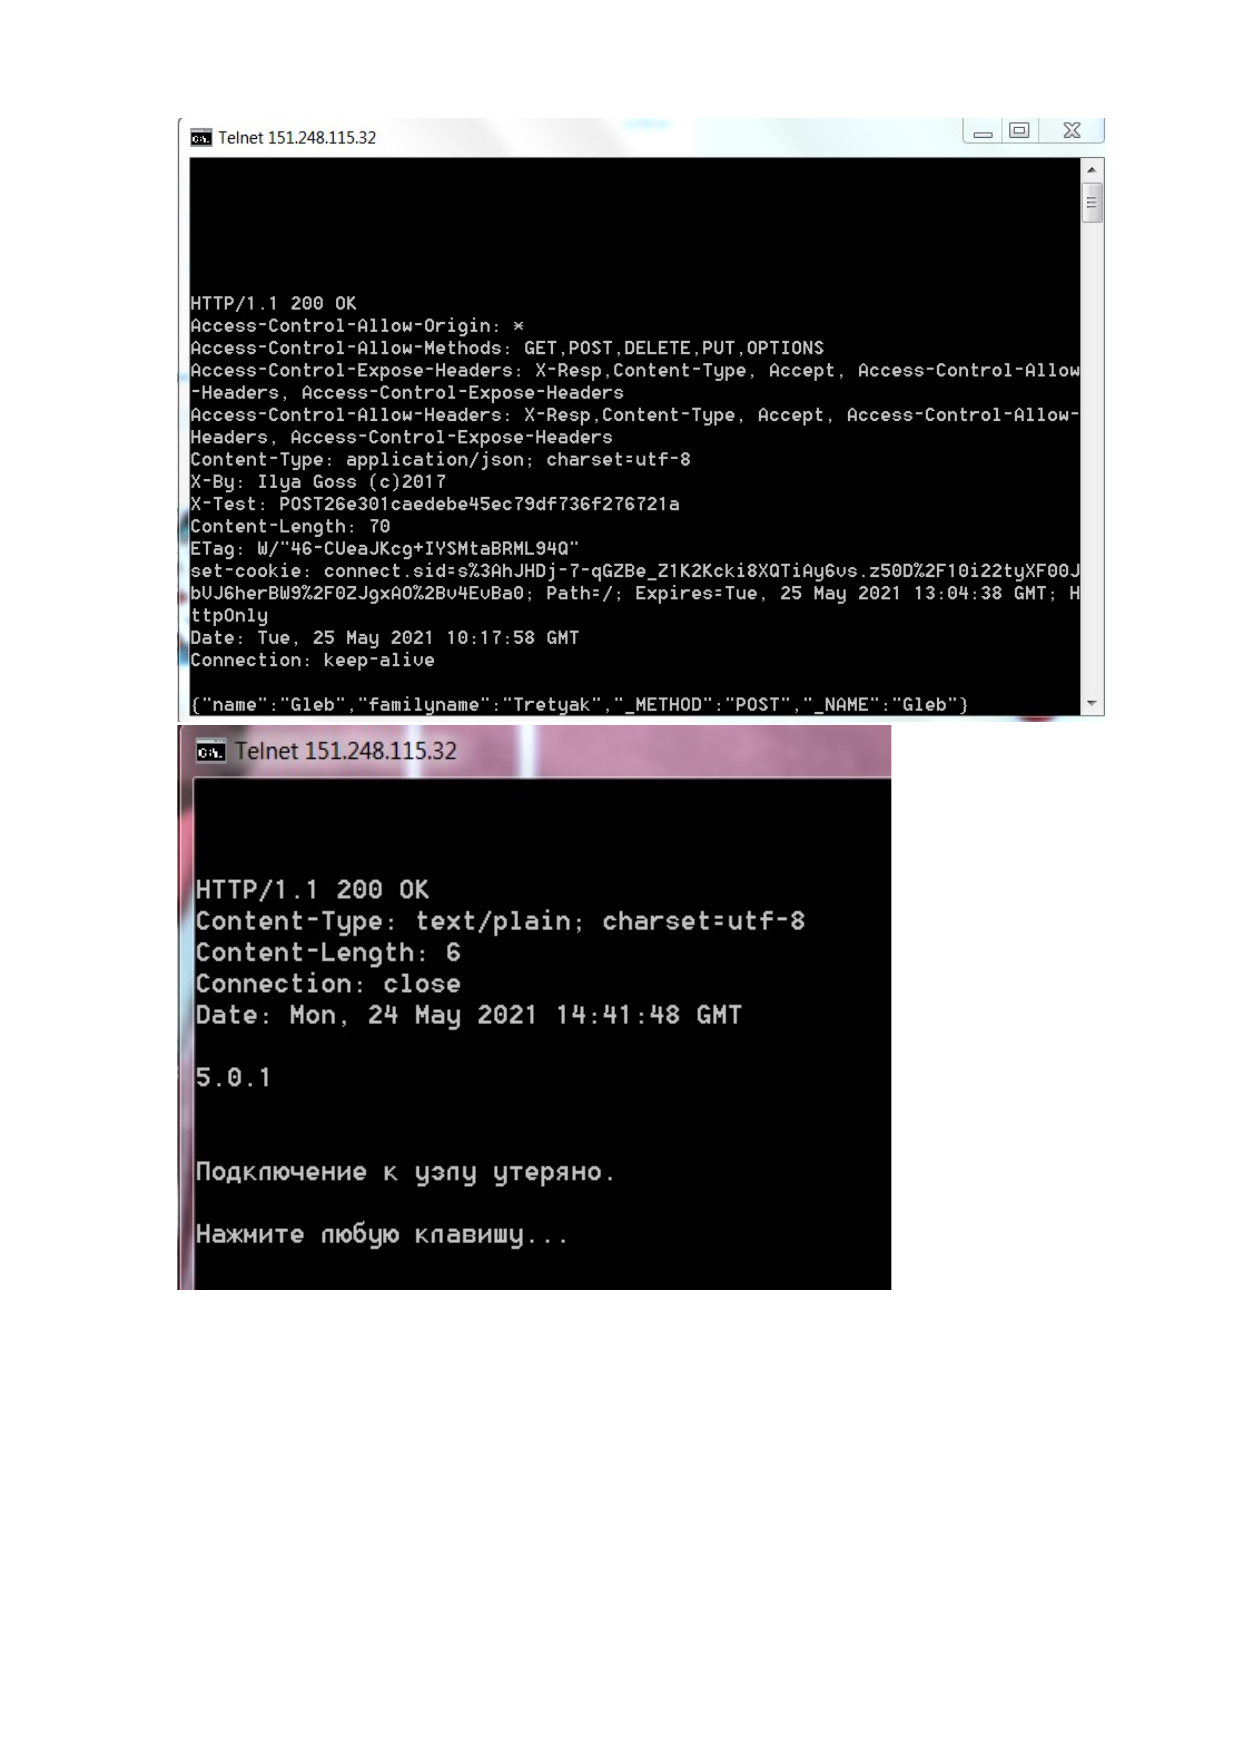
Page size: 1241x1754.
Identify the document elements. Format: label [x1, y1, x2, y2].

picture [177, 725, 892, 1290]
picture [177, 118, 1105, 722]
